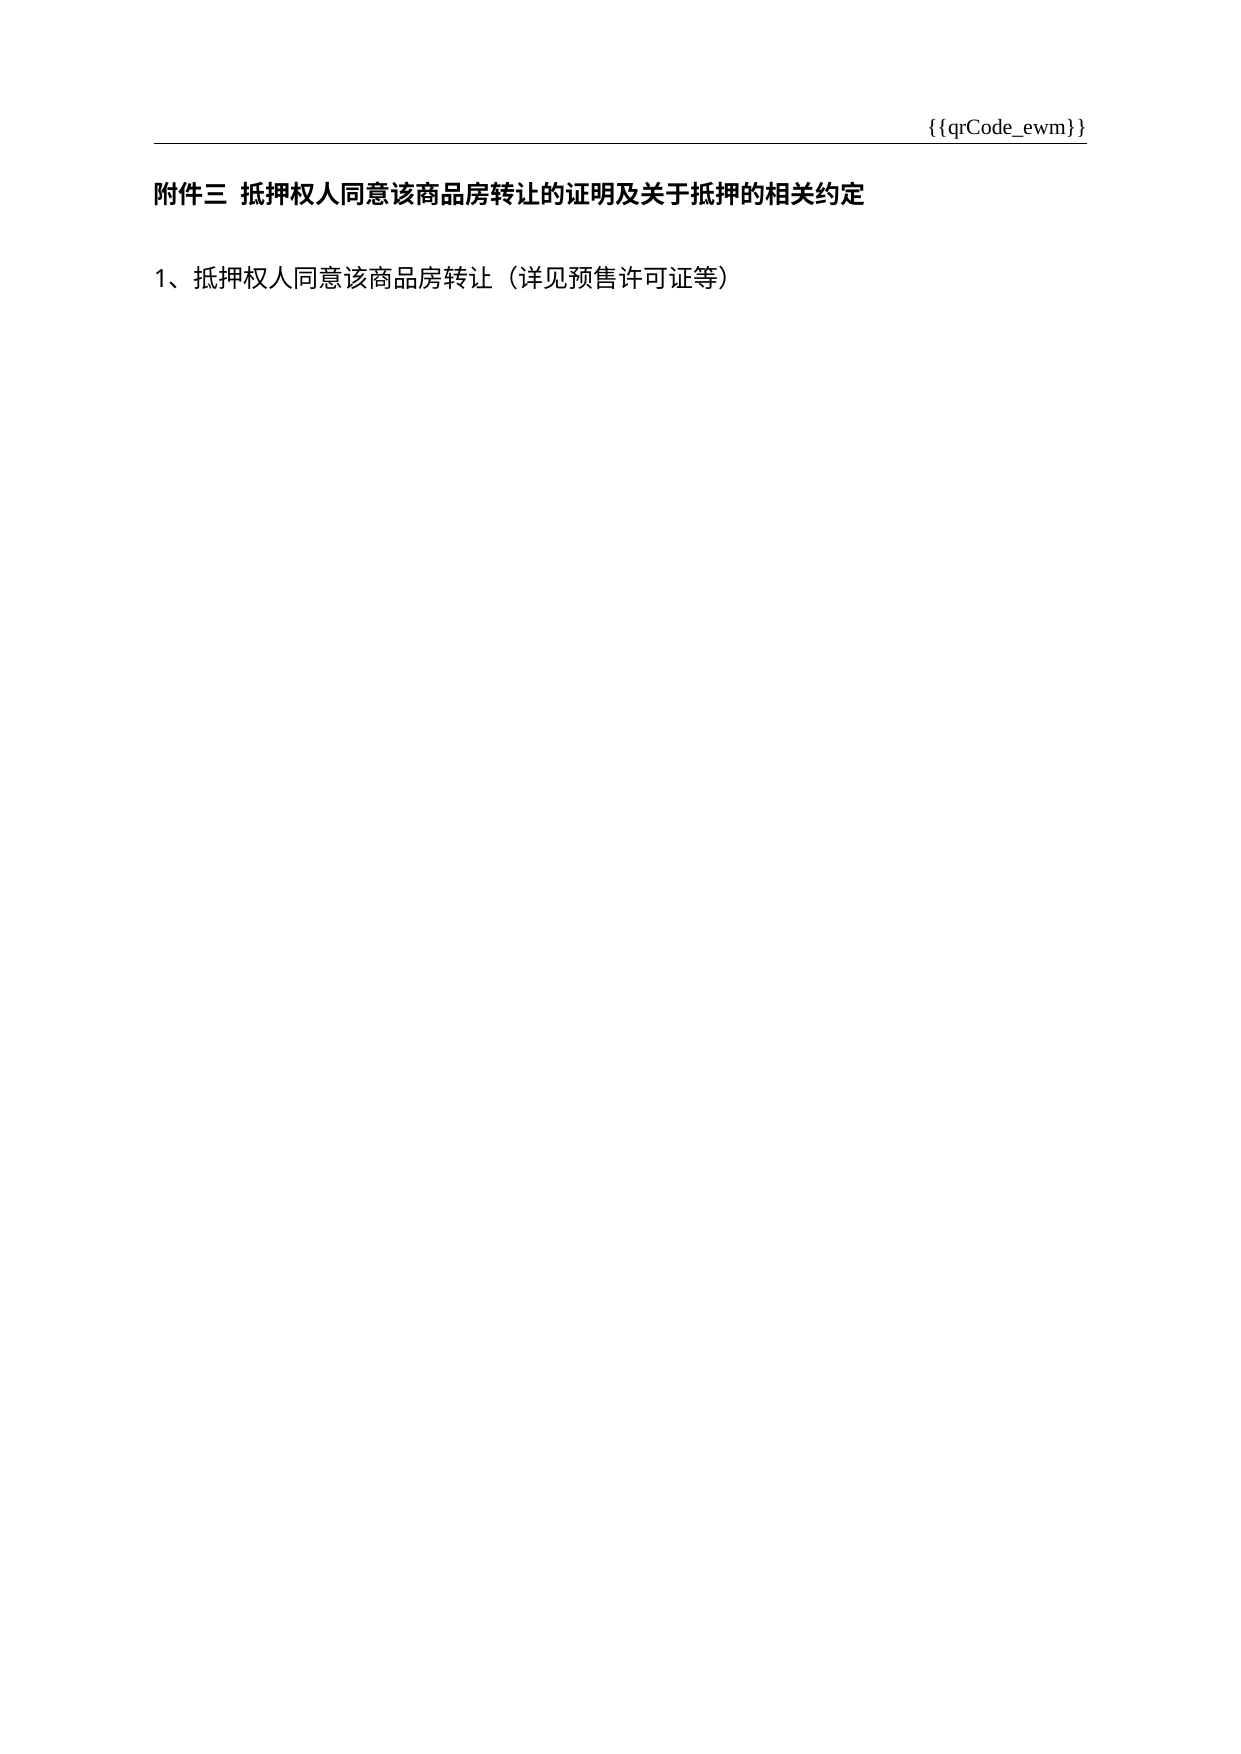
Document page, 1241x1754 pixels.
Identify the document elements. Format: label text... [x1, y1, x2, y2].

text 附件四 关于该商品房价款的计价方式、总价款、付款方式及期限的具体约定 [153, 244, 1087, 309]
text 附件三 抵押权人同意该商品房转让的证明及关于抵押的相关约定 [153, 161, 1087, 226]
